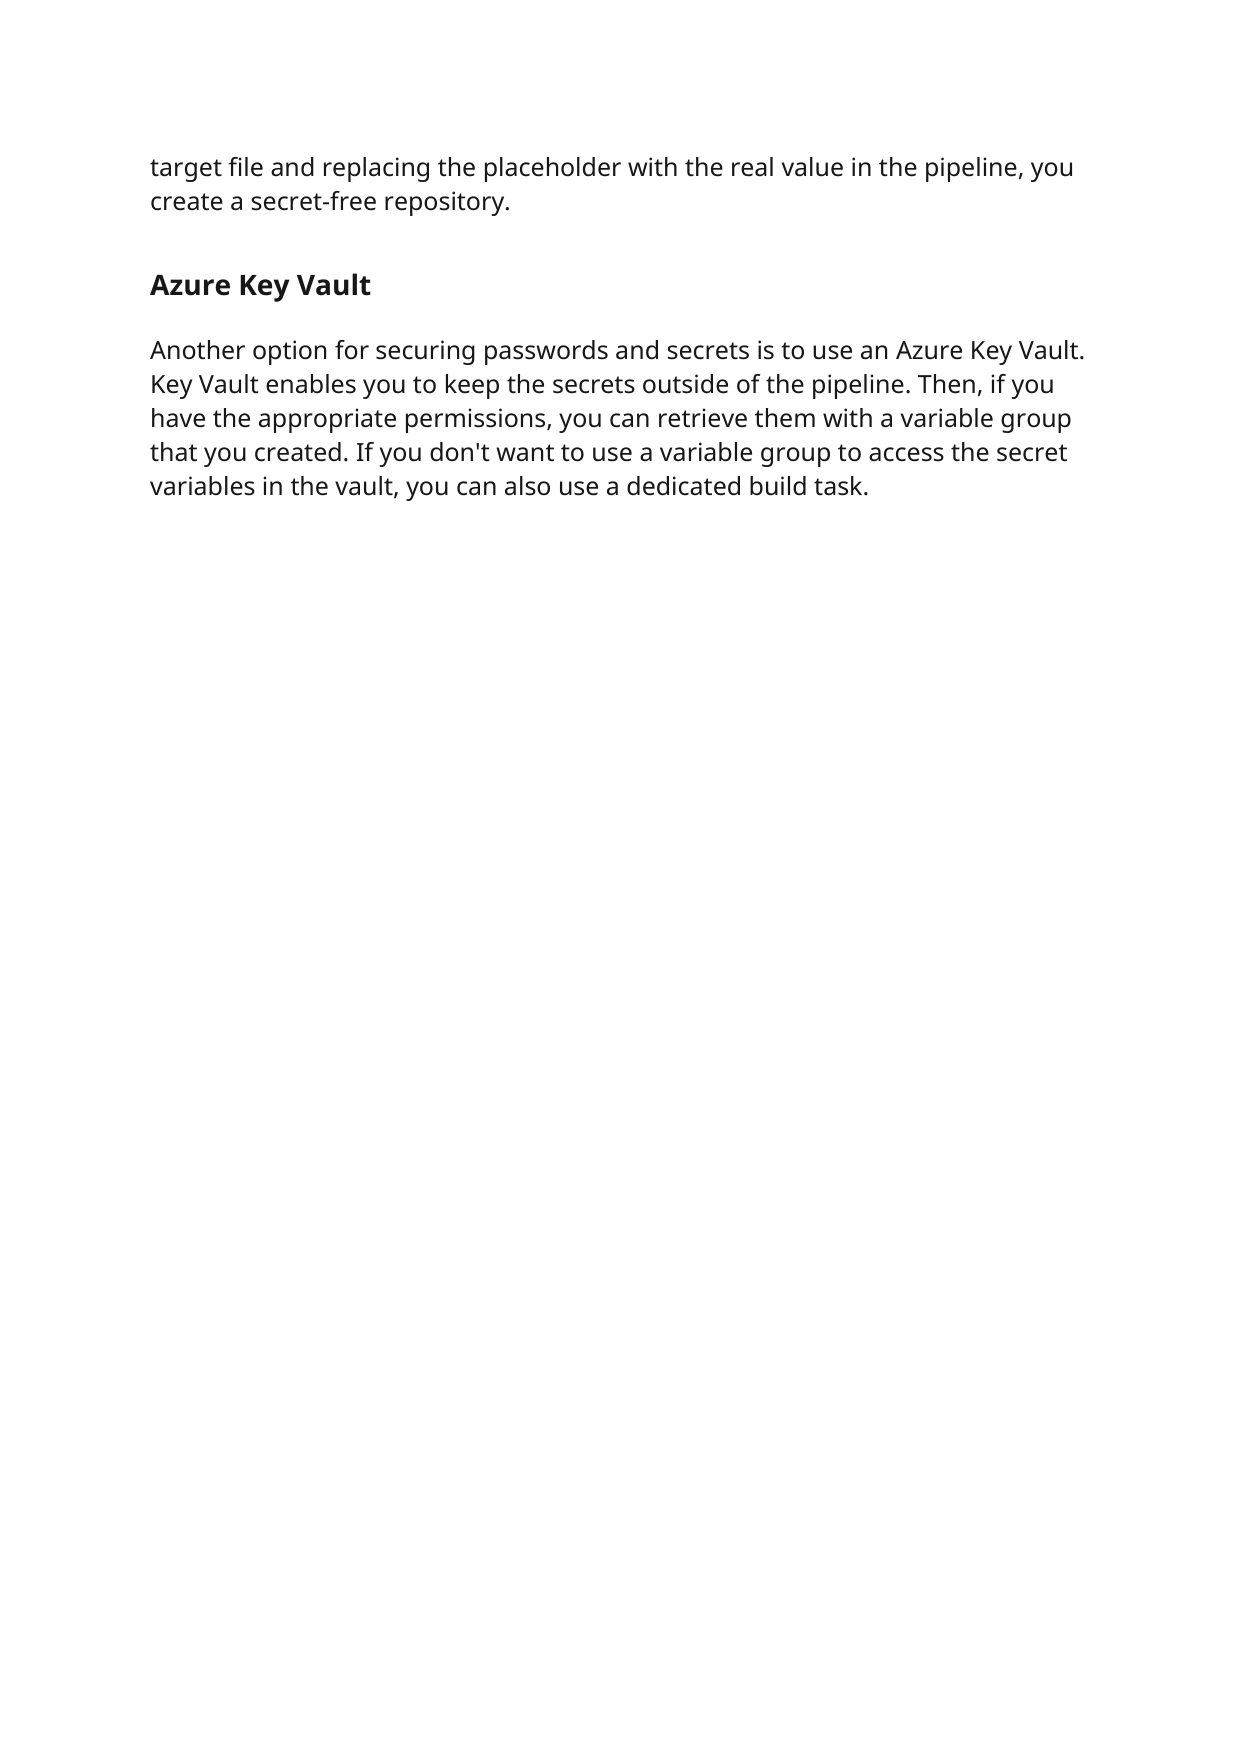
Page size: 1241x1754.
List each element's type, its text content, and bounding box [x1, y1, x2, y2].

text Another option for securing passwords and secrets is to use an Azure Key Vault. Key Vault enables you to keep the secrets outside of the pipeline. Then, if you have the appropriate permissions, you can retrieve them with a variable group that you created. If you don't want to use a variable group to access the secret variables in the vault, you can also use a dedicated build task. [150, 332, 1090, 503]
text Azure Key Vault [150, 265, 1090, 303]
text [150, 150, 1090, 218]
